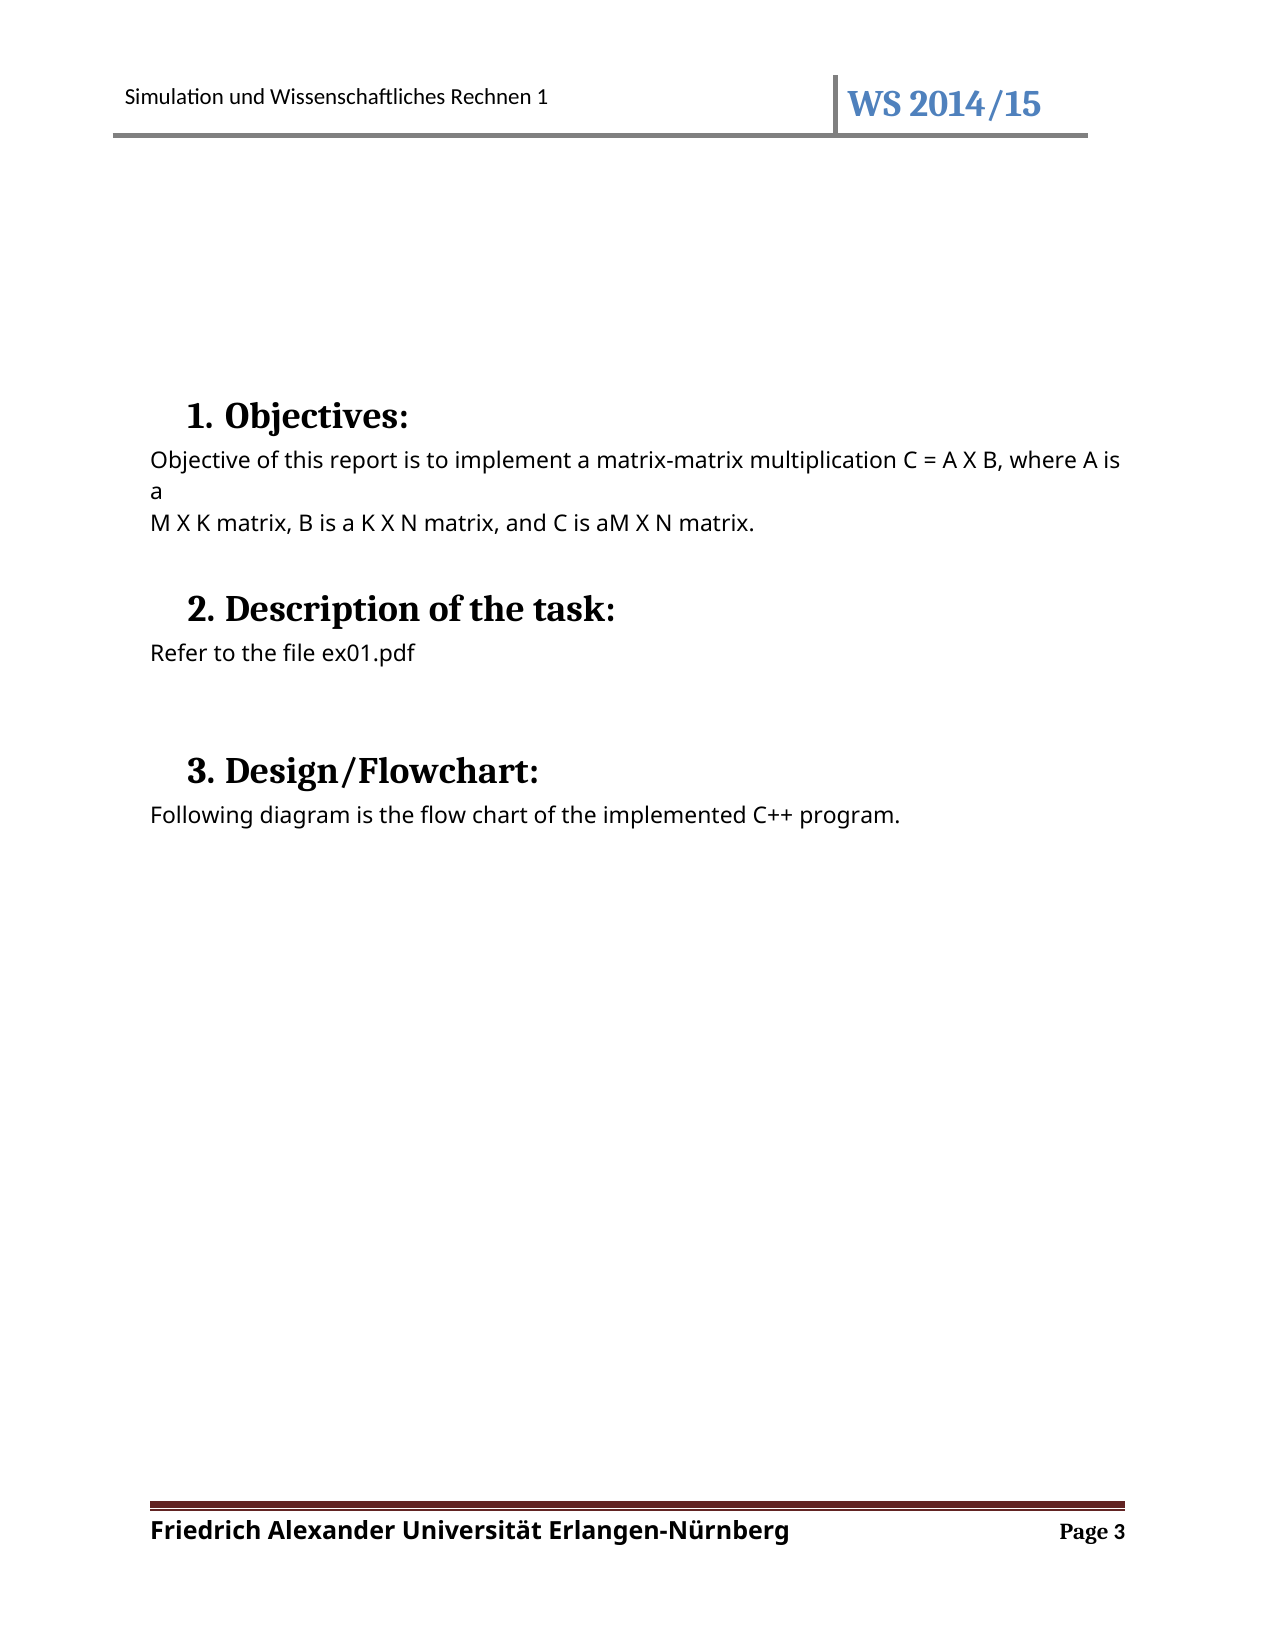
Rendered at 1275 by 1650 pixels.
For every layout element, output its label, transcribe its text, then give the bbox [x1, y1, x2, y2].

text Refer to the file ex01.pdf [150, 637, 1125, 668]
text Following diagram is the flow chart of the implemented C++ program. [150, 799, 1125, 831]
text Objective of this report is to implement a matrix-matrix multiplication C = A X B, where A is a [150, 444, 1125, 506]
text M X K matrix, B is a K X N matrix, and C is aM X N matrix. [150, 506, 1125, 538]
subtitle Objectives: [187, 394, 1125, 437]
subtitle Design/Flowchart: [187, 750, 1125, 793]
subtitle Description of the task: [187, 588, 1125, 631]
